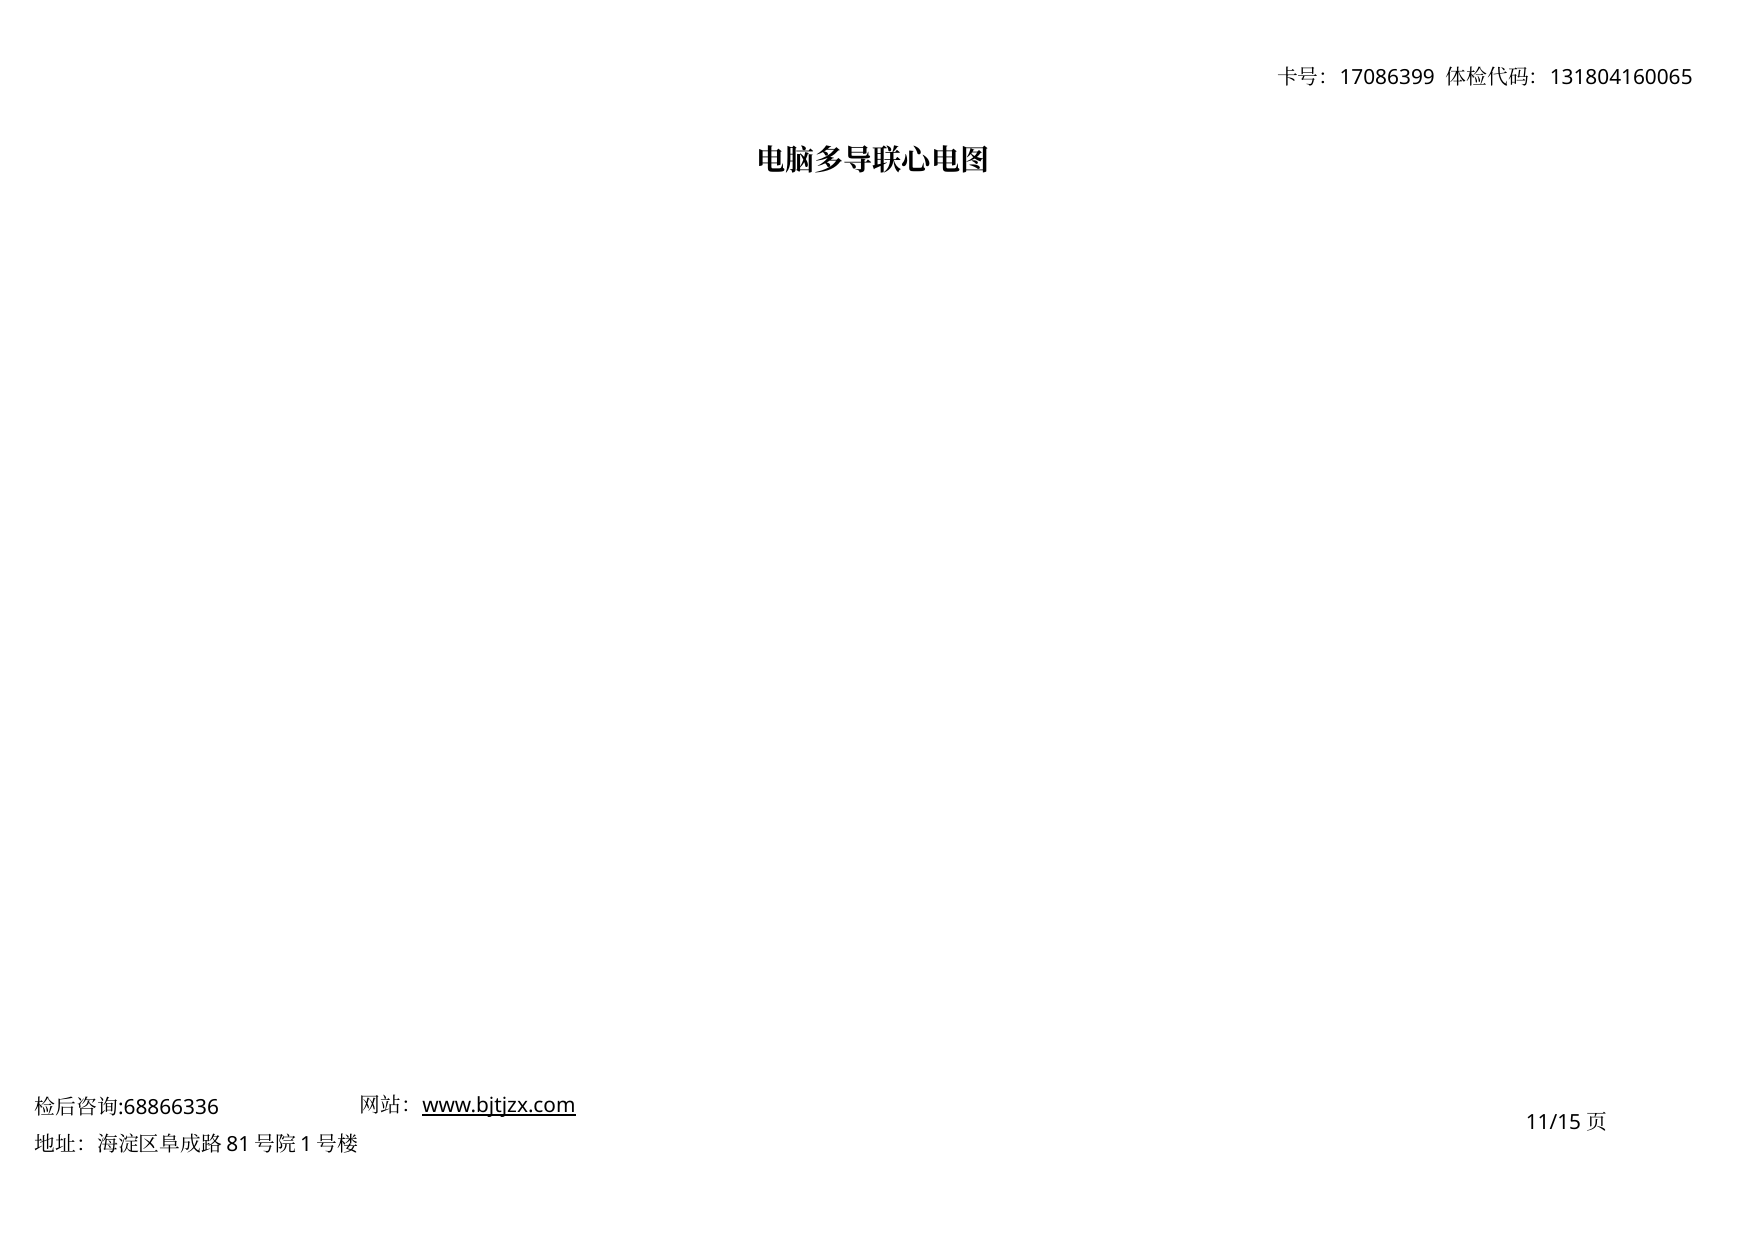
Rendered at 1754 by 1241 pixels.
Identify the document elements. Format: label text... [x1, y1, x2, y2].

text 电脑多导联心电图 [756, 147, 1037, 177]
text 11/15 页 [1526, 1113, 1646, 1134]
text 卡号：17086399 体检代码：131804160065 [1277, 68, 1748, 88]
text 网站：www.bjtjzx.com [359, 1096, 601, 1117]
text 检后咨询:68866336 [34, 1098, 244, 1119]
text 地址：海淀区阜成路81号院1号楼 [34, 1134, 384, 1155]
